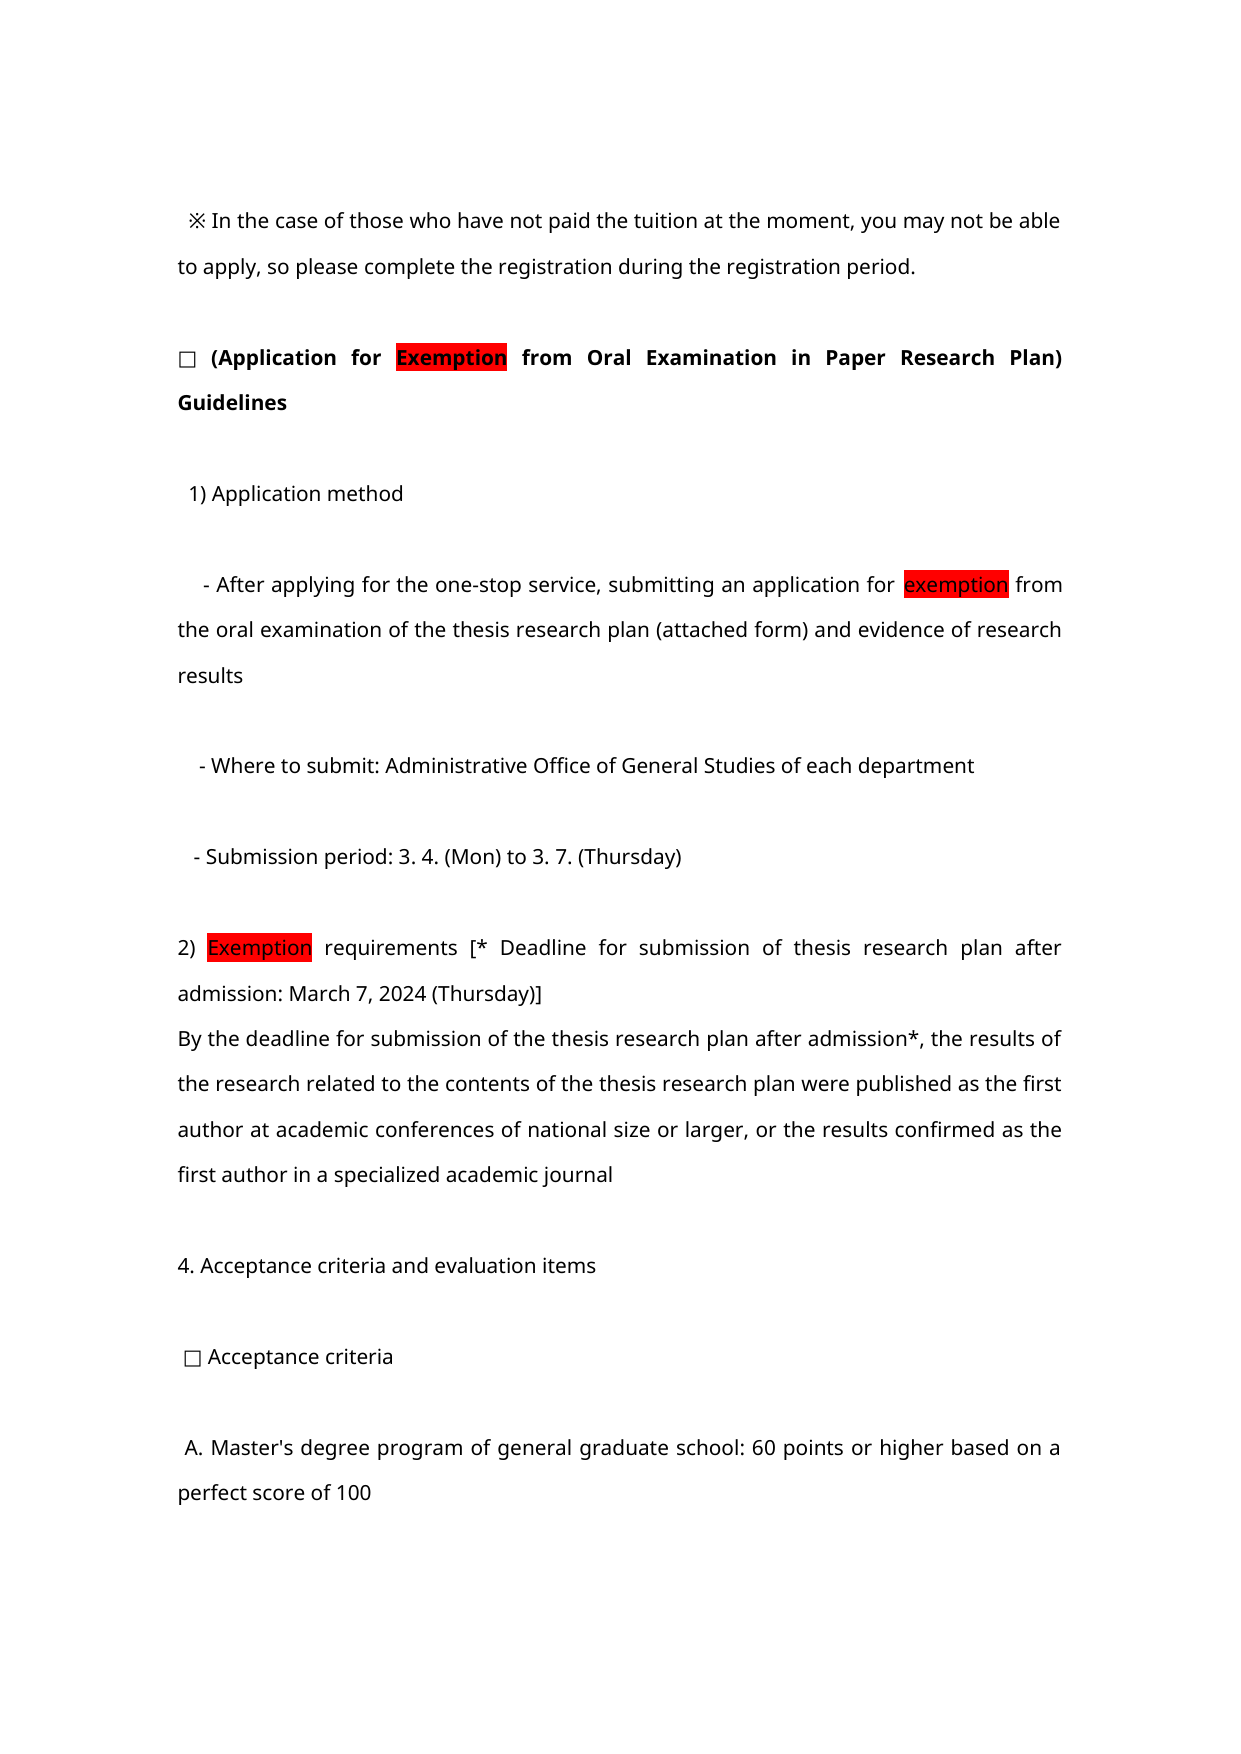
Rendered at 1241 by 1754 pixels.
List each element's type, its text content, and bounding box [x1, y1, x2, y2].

text A. Master's degree program of general graduate school: 60 points or higher based on a perfect score of 100 [177, 1433, 1063, 1507]
text □ (Application for Exemption from Oral Examination in Paper Research Plan) Guidelines [177, 343, 1063, 417]
text By the deadline for submission of the thesis research plan after admission*, the results of the research related to the contents of the thesis research plan were published as the first author at academic conferences of national size or larger, or the results confirmed as the first author in a specialized academic journal [177, 1024, 1063, 1189]
text - After applying for the one-stop service, submitting an application for exemption from the oral examination of the thesis research plan (attached form) and evidence of research results [177, 570, 1063, 689]
text - Where to submit: Administrative Office of General Studies of each department [177, 752, 1063, 780]
text - Submission period: 3. 4. (Mon) to 3. 7. (Thursday) [177, 842, 1063, 871]
text □ Acceptance criteria [177, 1342, 1063, 1371]
text 4. Acceptance criteria and evaluation items [177, 1251, 1063, 1280]
text ※ In the case of those who have not paid the tuition at the moment, you may not be able to apply, so please complete the registration during the registration period. [177, 207, 1063, 281]
text 1) Application method [177, 479, 1063, 508]
text 2) Exemption requirements [* Deadline for submission of thesis research plan after admission: March 7, 2024 (Thursday)] [177, 933, 1063, 1007]
